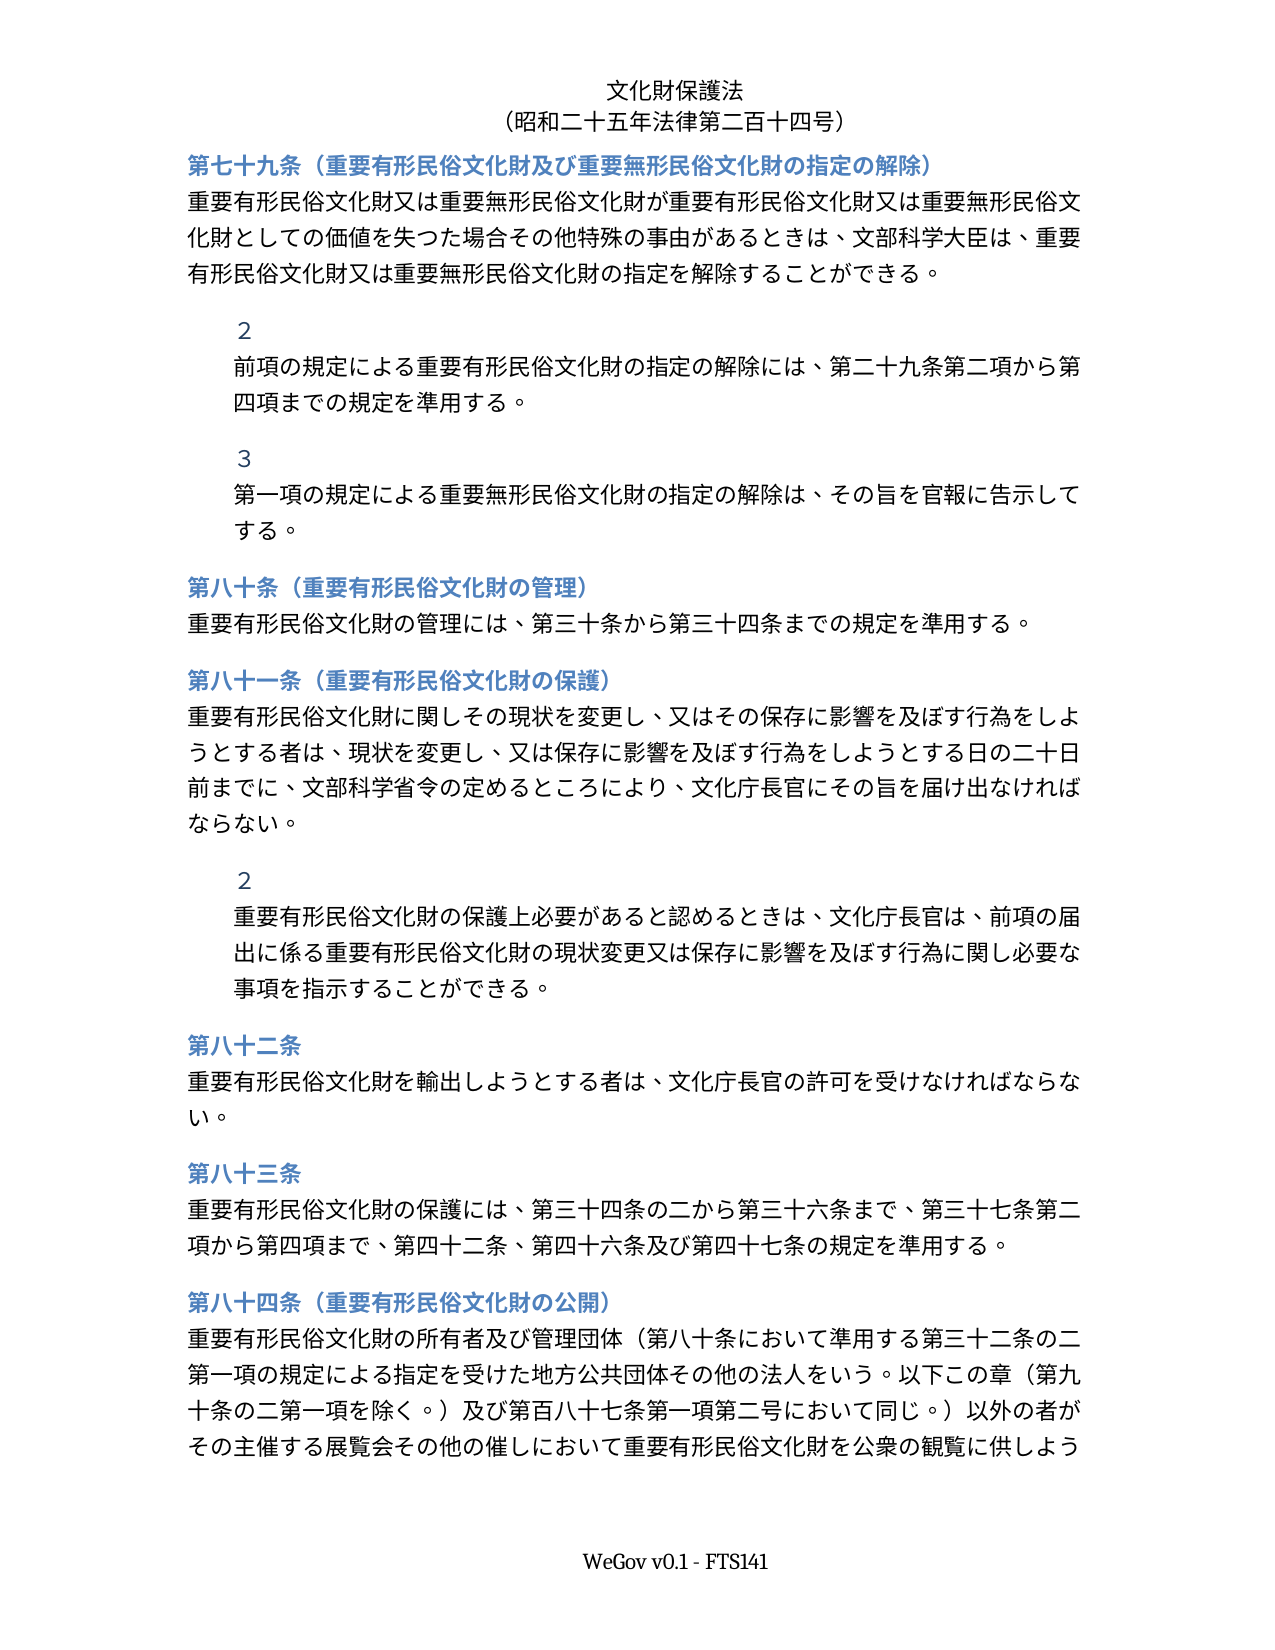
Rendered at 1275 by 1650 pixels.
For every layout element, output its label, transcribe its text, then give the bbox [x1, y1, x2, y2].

subtitle 第八十四条（重要有形民俗文化財の公開） [187, 1287, 1087, 1318]
text 前項の規定による重要有形民俗文化財の指定の解除には、第二十九条第二項から第四項までの規定を準用する。 [233, 351, 1087, 418]
subtitle ２ [233, 865, 1087, 896]
text 重要有形民俗文化財又は重要無形民俗文化財が重要有形民俗文化財又は重要無形民俗文化財としての価値を失つた場合その他特殊の事由があるときは、文部科学大臣は、重要有形民俗文化財又は重要無形民俗文化財の指定を解除することができる。 [187, 186, 1087, 289]
text 重要有形民俗文化財の保護には、第三十四条の二から第三十六条まで、第三十七条第二項から第四項まで、第四十二条、第四十六条及び第四十七条の規定を準用する。 [187, 1194, 1087, 1261]
subtitle 第八十二条 [187, 1030, 1087, 1061]
subtitle 第八十三条 [187, 1158, 1087, 1189]
text 重要有形民俗文化財に関しその現状を変更し、又はその保存に影響を及ぼす行為をしようとする者は、現状を変更し、又は保存に影響を及ぼす行為をしようとする日の二十日前までに、文部科学省令の定めるところにより、文化庁長官にその旨を届け出なければならない。 [187, 701, 1087, 839]
text 重要有形民俗文化財の保護上必要があると認めるときは、文化庁長官は、前項の届出に係る重要有形民俗文化財の現状変更又は保存に影響を及ぼす行為に関し必要な事項を指示することができる。 [233, 901, 1087, 1004]
subtitle ３ [233, 443, 1087, 474]
subtitle 第八十一条（重要有形民俗文化財の保護） [187, 664, 1087, 696]
subtitle ２ [233, 314, 1087, 346]
text 第一項の規定による重要無形民俗文化財の指定の解除は、その旨を官報に告示してする。 [233, 479, 1087, 546]
subtitle 第八十条（重要有形民俗文化財の管理） [187, 572, 1087, 603]
text 重要有形民俗文化財の管理には、第三十条から第三十四条までの規定を準用する。 [187, 608, 1087, 639]
subtitle 第七十九条（重要有形民俗文化財及び重要無形民俗文化財の指定の解除） [187, 150, 1087, 181]
text 重要有形民俗文化財を輸出しようとする者は、文化庁長官の許可を受けなければならない。 [187, 1066, 1087, 1133]
